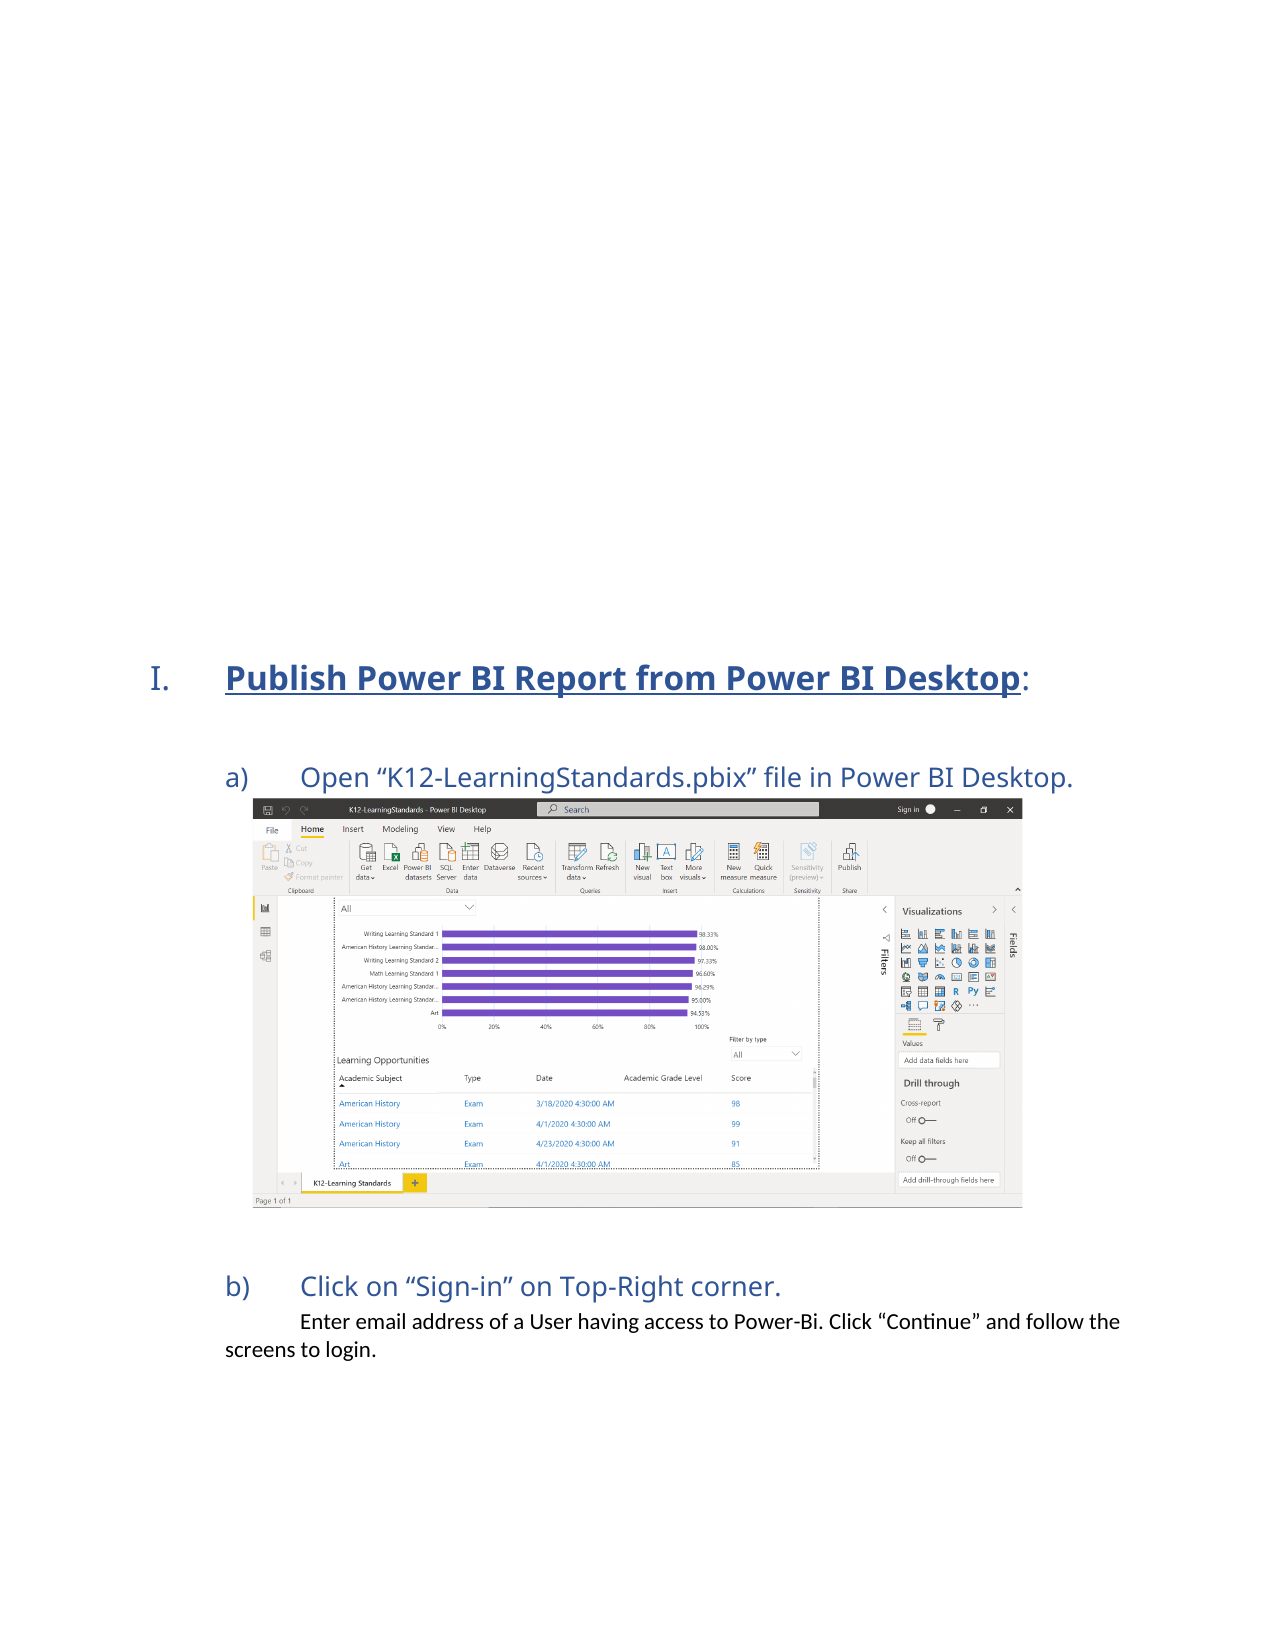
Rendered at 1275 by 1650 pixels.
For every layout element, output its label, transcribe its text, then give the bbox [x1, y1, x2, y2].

subtitle Publish Power BI Report from Power BI Desktop: [150, 654, 1125, 700]
subtitle Click on “Sign-in” on Top-Right corner. [225, 1268, 1125, 1304]
subtitle Open “K12-LearningStandards.pbix” file in Power BI Desktop. [225, 758, 1125, 795]
picture [252, 798, 1023, 1208]
text Enter email address of a User having access to Power-Bi. Click “Continue” and follow the screens to login. [225, 1307, 1125, 1363]
